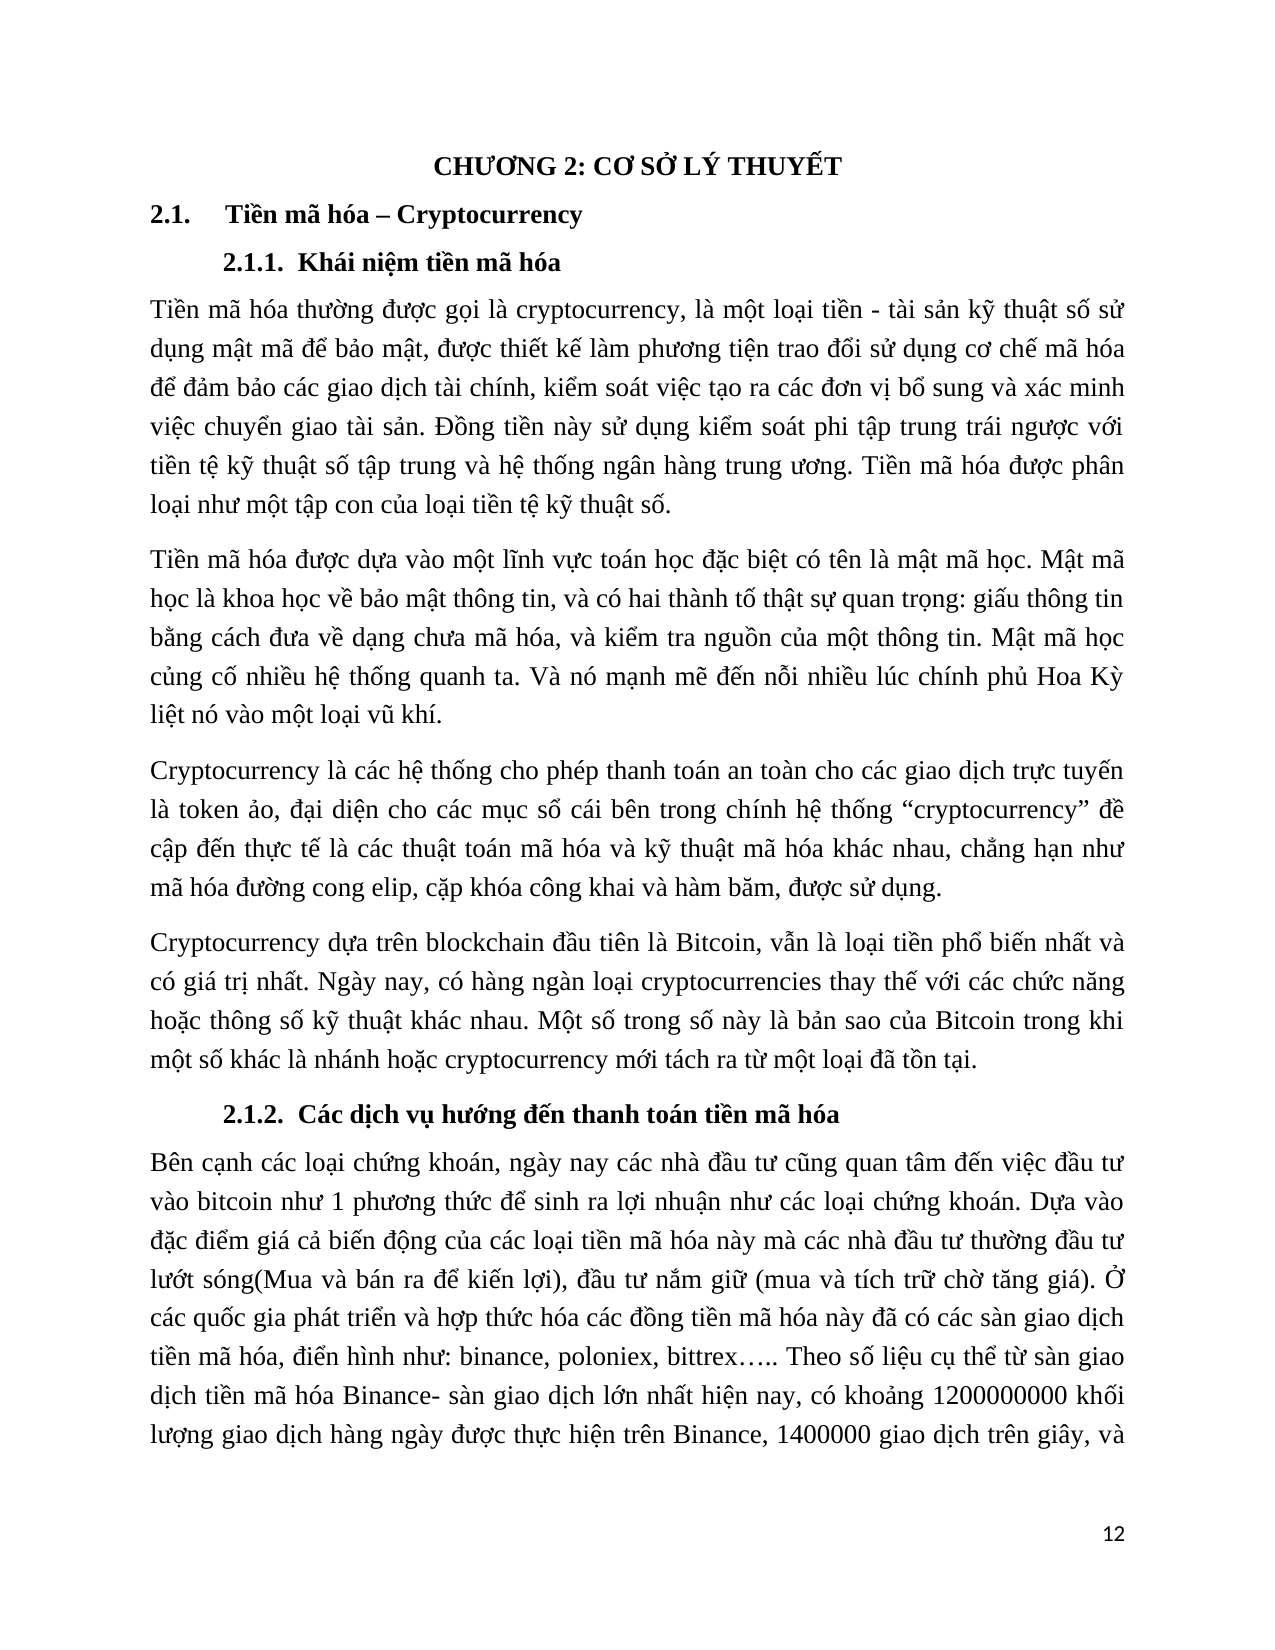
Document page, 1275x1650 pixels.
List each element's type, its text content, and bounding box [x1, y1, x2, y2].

text Khái niệm tiền mã hóa [223, 246, 1125, 277]
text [150, 1146, 1125, 1449]
text CHƯƠNG 2: CƠ SỞ LÝ THUYẾT [150, 150, 1125, 181]
text Các dịch vụ hướng đến thanh toán tiền mã hóa [223, 1098, 1125, 1129]
text Tiền mã hóa được dựa vào một lĩnh vực toán học đặc biệt có tên là mật mã học. Mật mã học là khoa học về bảo mật thông tin, và có hai thành tố thật sự quan trọng: giấu thông tin bằng cách đưa về dạng chưa mã hóa, và kiểm tra nguồn của một thông tin. Mật mã học củng cố nhiều hệ thống quanh ta. Và nó mạnh mẽ đến nỗi nhiều lúc chính phủ Hoa Kỳ liệt nó vào một loại vũ khí. [150, 543, 1125, 730]
text Cryptocurrency là các hệ thống cho phép thanh toán an toàn cho các giao dịch trực tuyến là token ảo, đại diện cho các mục sổ cái bên trong chính hệ thống “cryptocurrency” đề cập đến thực tế là các thuật toán mã hóa và kỹ thuật mã hóa khác nhau, chẳng hạn như mã hóa đường cong elip, cặp khóa công khai và hàm băm, được sử dụng. [150, 754, 1125, 902]
text Cryptocurrency dựa trên blockchain đầu tiên là Bitcoin, vẫn là loại tiền phổ biến nhất và có giá trị nhất. Ngày nay, có hàng ngàn loại cryptocurrencies thay thế với các chức năng hoặc thông số kỹ thuật khác nhau. Một số trong số này là bản sao của Bitcoin trong khi một số khác là nhánh hoặc cryptocurrency mới tách ra từ một loại đã tồn tại. [150, 926, 1125, 1074]
text Tiền mã hóa – Cryptocurrency [150, 198, 1125, 229]
text Tiền mã hóa thường được gọi là cryptocurrency, là một loại tiền - tài sản kỹ thuật số sử dụng mật mã để bảo mật, được thiết kế làm phương tiện trao đổi sử dụng cơ chế mã hóa để đảm bảo các giao dịch tài chính, kiểm soát việc tạo ra các đơn vị bổ sung và xác minh việc chuyển giao tài sản. Đồng tiền này sử dụng kiểm soát phi tập trung trái ngược với tiền tệ kỹ thuật số tập trung và hệ thống ngân hàng trung ương. Tiền mã hóa được phân loại như một tập con của loại tiền tệ kỹ thuật số. [150, 293, 1125, 519]
